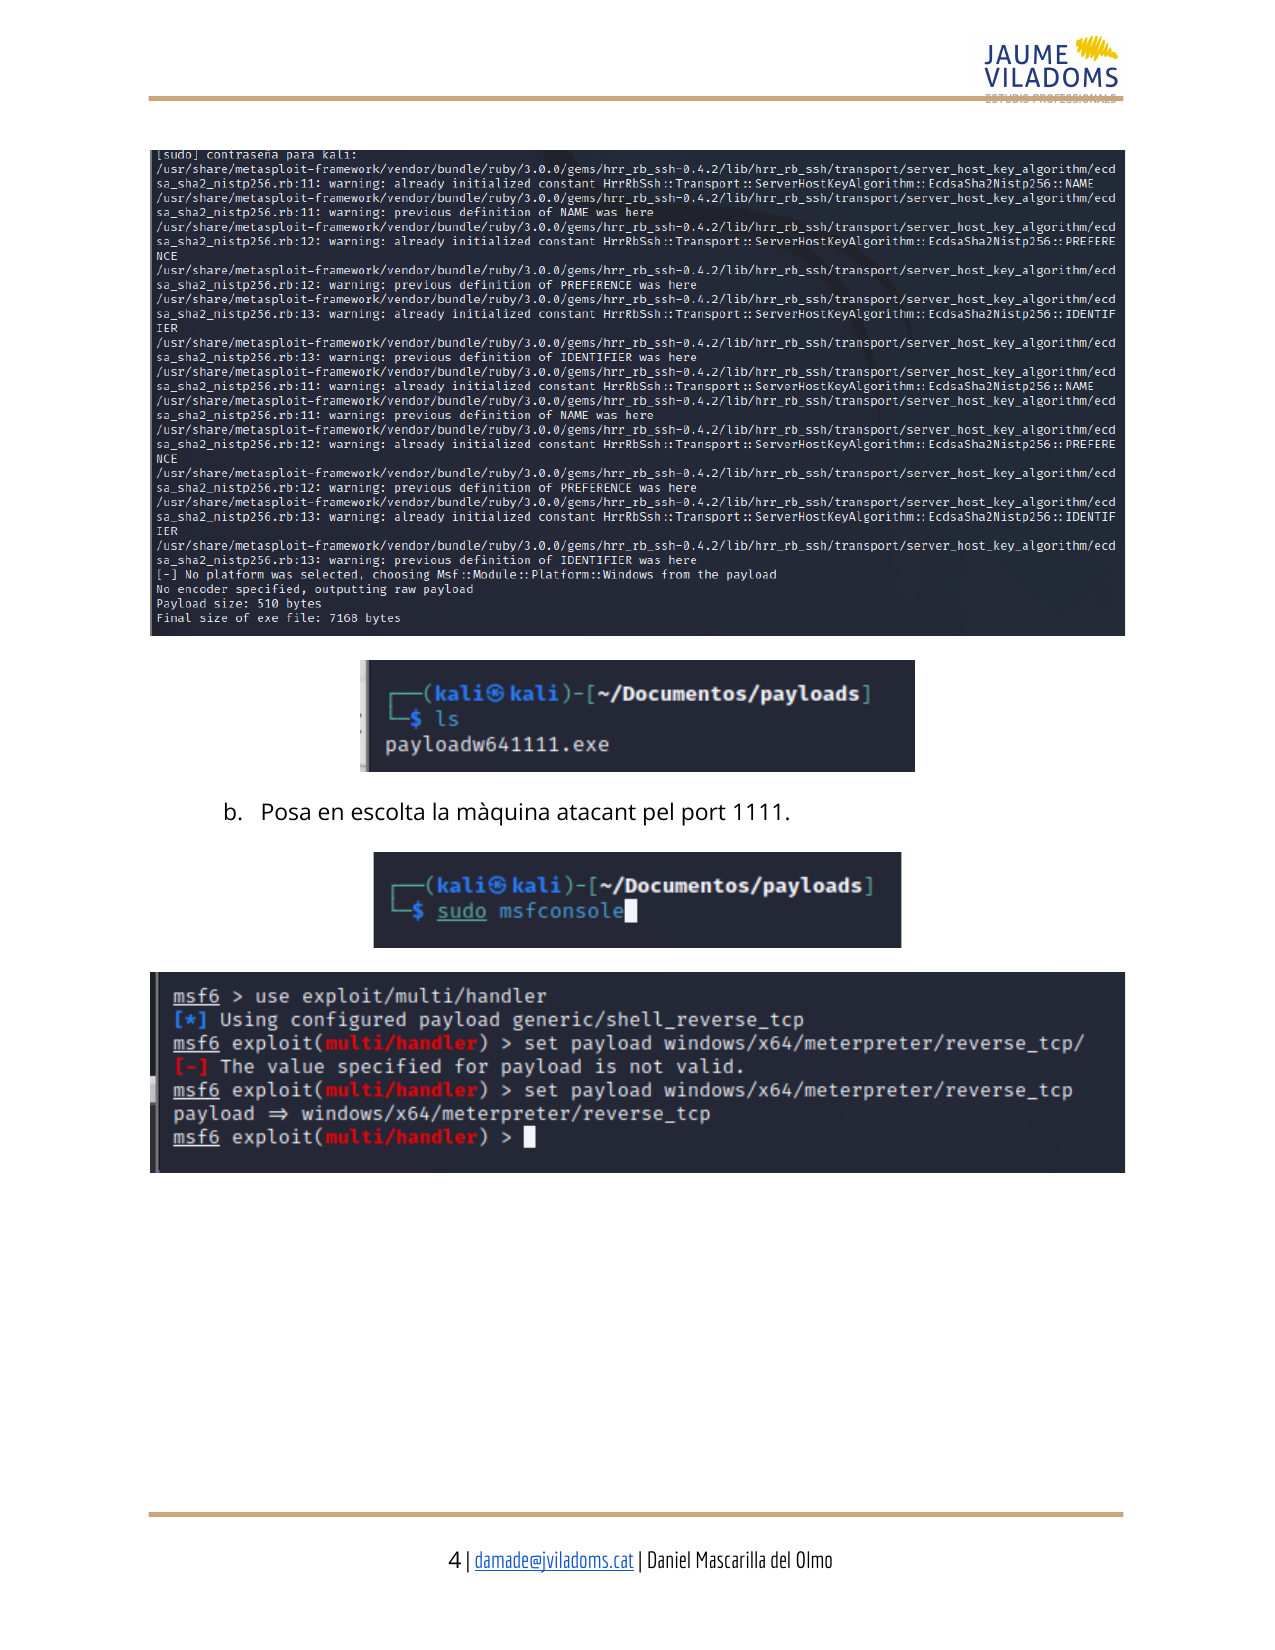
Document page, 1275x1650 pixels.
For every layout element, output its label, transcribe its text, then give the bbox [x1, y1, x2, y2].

picture [373, 852, 902, 948]
picture [148, 1512, 1124, 1517]
picture [150, 972, 1125, 1173]
text b. Posa en escolta la màquina atacant pel port 1111. [223, 796, 1125, 828]
picture [360, 660, 915, 772]
picture [150, 150, 1125, 636]
picture [148, 36, 1125, 107]
